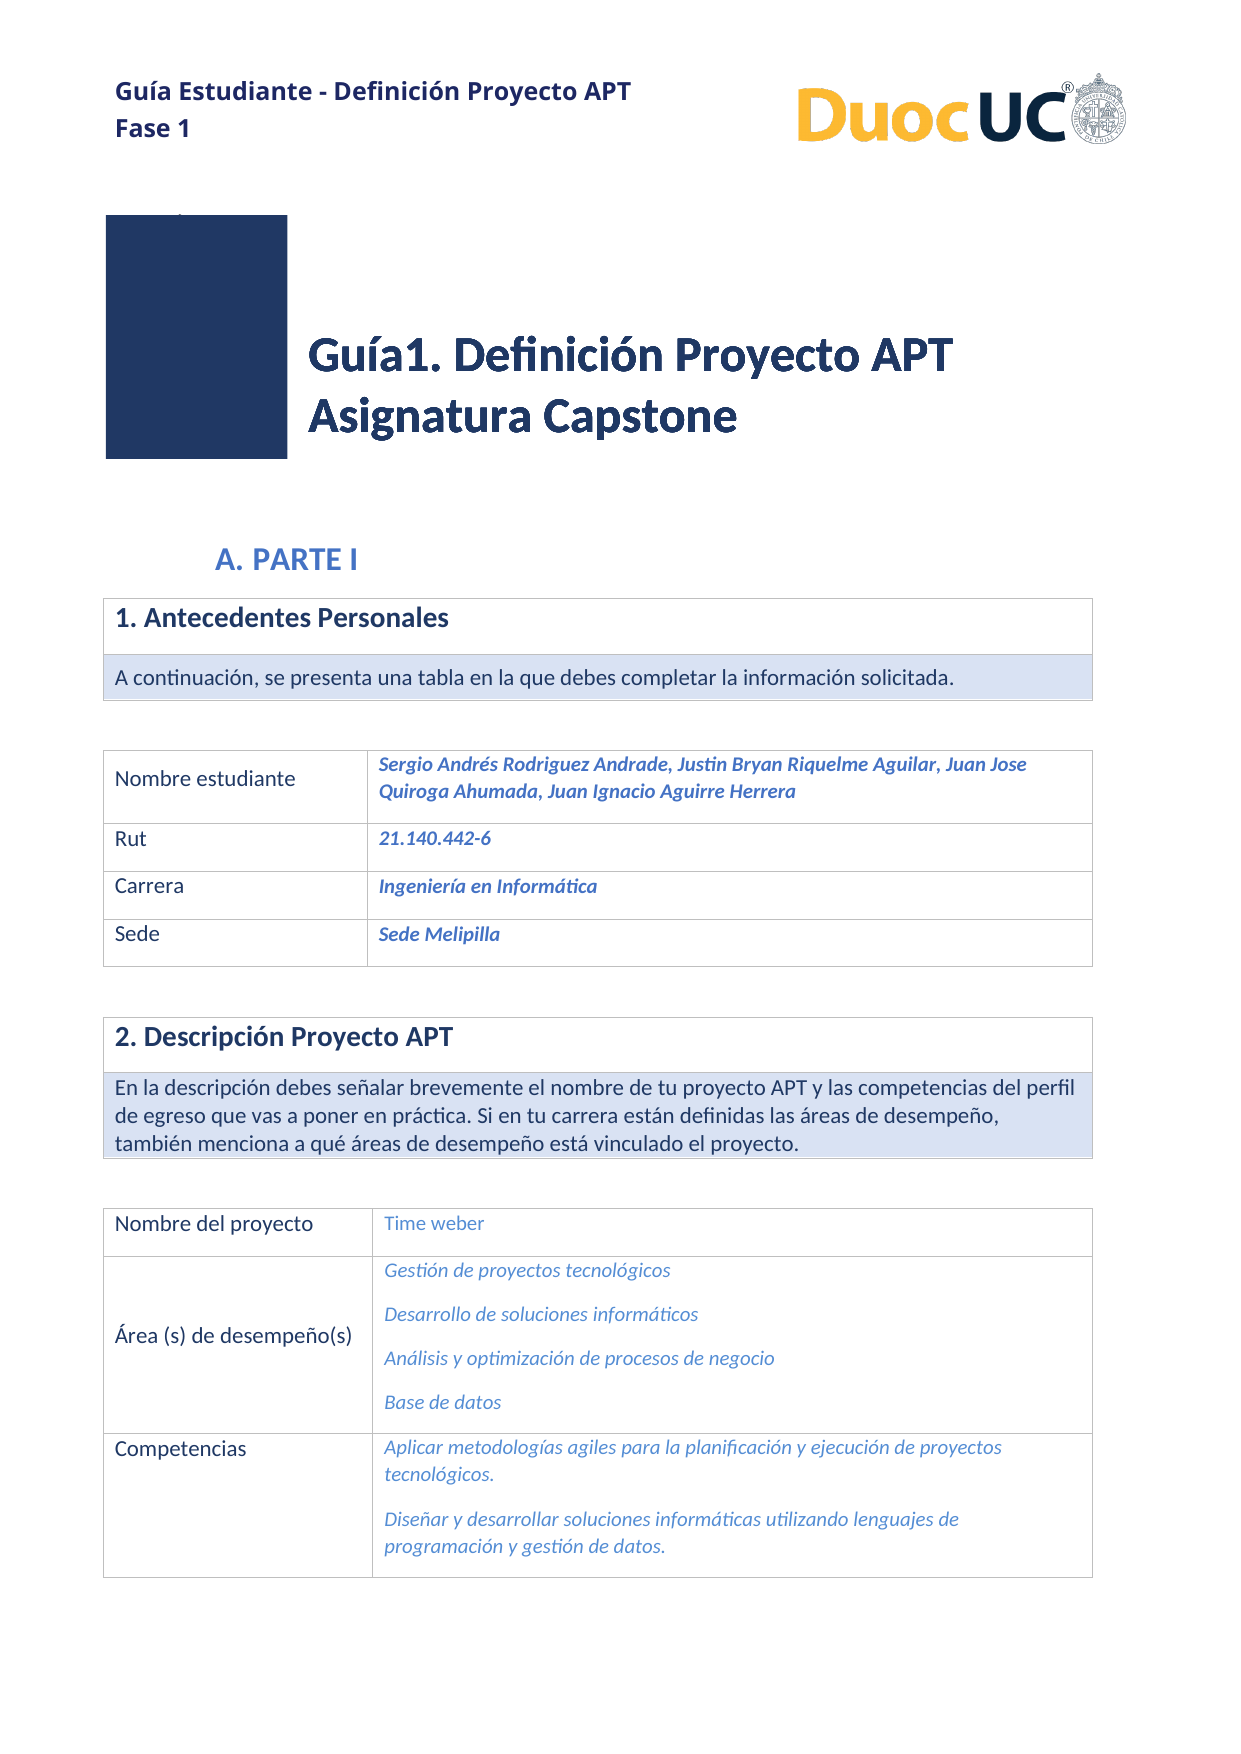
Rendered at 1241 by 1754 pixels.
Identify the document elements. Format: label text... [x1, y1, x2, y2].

table_header Sergio Andrés Rodriguez Andrade, Justin Bryan Riquelme Aguilar, Juan Jose Quiroga Ahumada, Juan Ignacio Aguirre Herrera [368, 751, 1092, 823]
table_header 1. Antecedentes Personales [104, 599, 1092, 654]
table_cell Carrera [104, 872, 367, 918]
table_cell En la descripción debes señalar brevemente el nombre de tu proyecto APT y las competencias del perfil de egreso que vas a poner en práctica. Si en tu carrera están definidas las áreas de desempeño, también menciona a qué áreas de desempeño está vinculado el proyecto. [104, 1073, 1092, 1157]
table_cell Rut [104, 824, 367, 871]
table_cell Sede [104, 920, 367, 966]
table_cell A continuación, se presenta una tabla en la que debes completar la información solicitada. [104, 655, 1092, 699]
table_cell Ingeniería en Informática [368, 872, 1092, 918]
text } [177, 209, 1063, 238]
table_header Time weber [373, 1209, 1092, 1256]
table_header 2. Descripción Proyecto APT [104, 1018, 1092, 1072]
table_cell Gestión de proyectos tecnológicos Desarrollo de soluciones informáticos Análisis y optimización de procesos de negocio Base de datos [373, 1257, 1092, 1433]
table_cell Sede Melipilla [368, 920, 1092, 966]
table_cell Competencias [104, 1434, 372, 1577]
table_header Nombre del proyecto [104, 1209, 372, 1256]
table_cell 21.140.442-6 [368, 824, 1092, 871]
table_header Nombre estudiante [104, 751, 367, 823]
table_cell Área (s) de desempeño(s) [104, 1257, 372, 1433]
picture [798, 73, 1126, 144]
list PARTE I [215, 538, 1063, 578]
